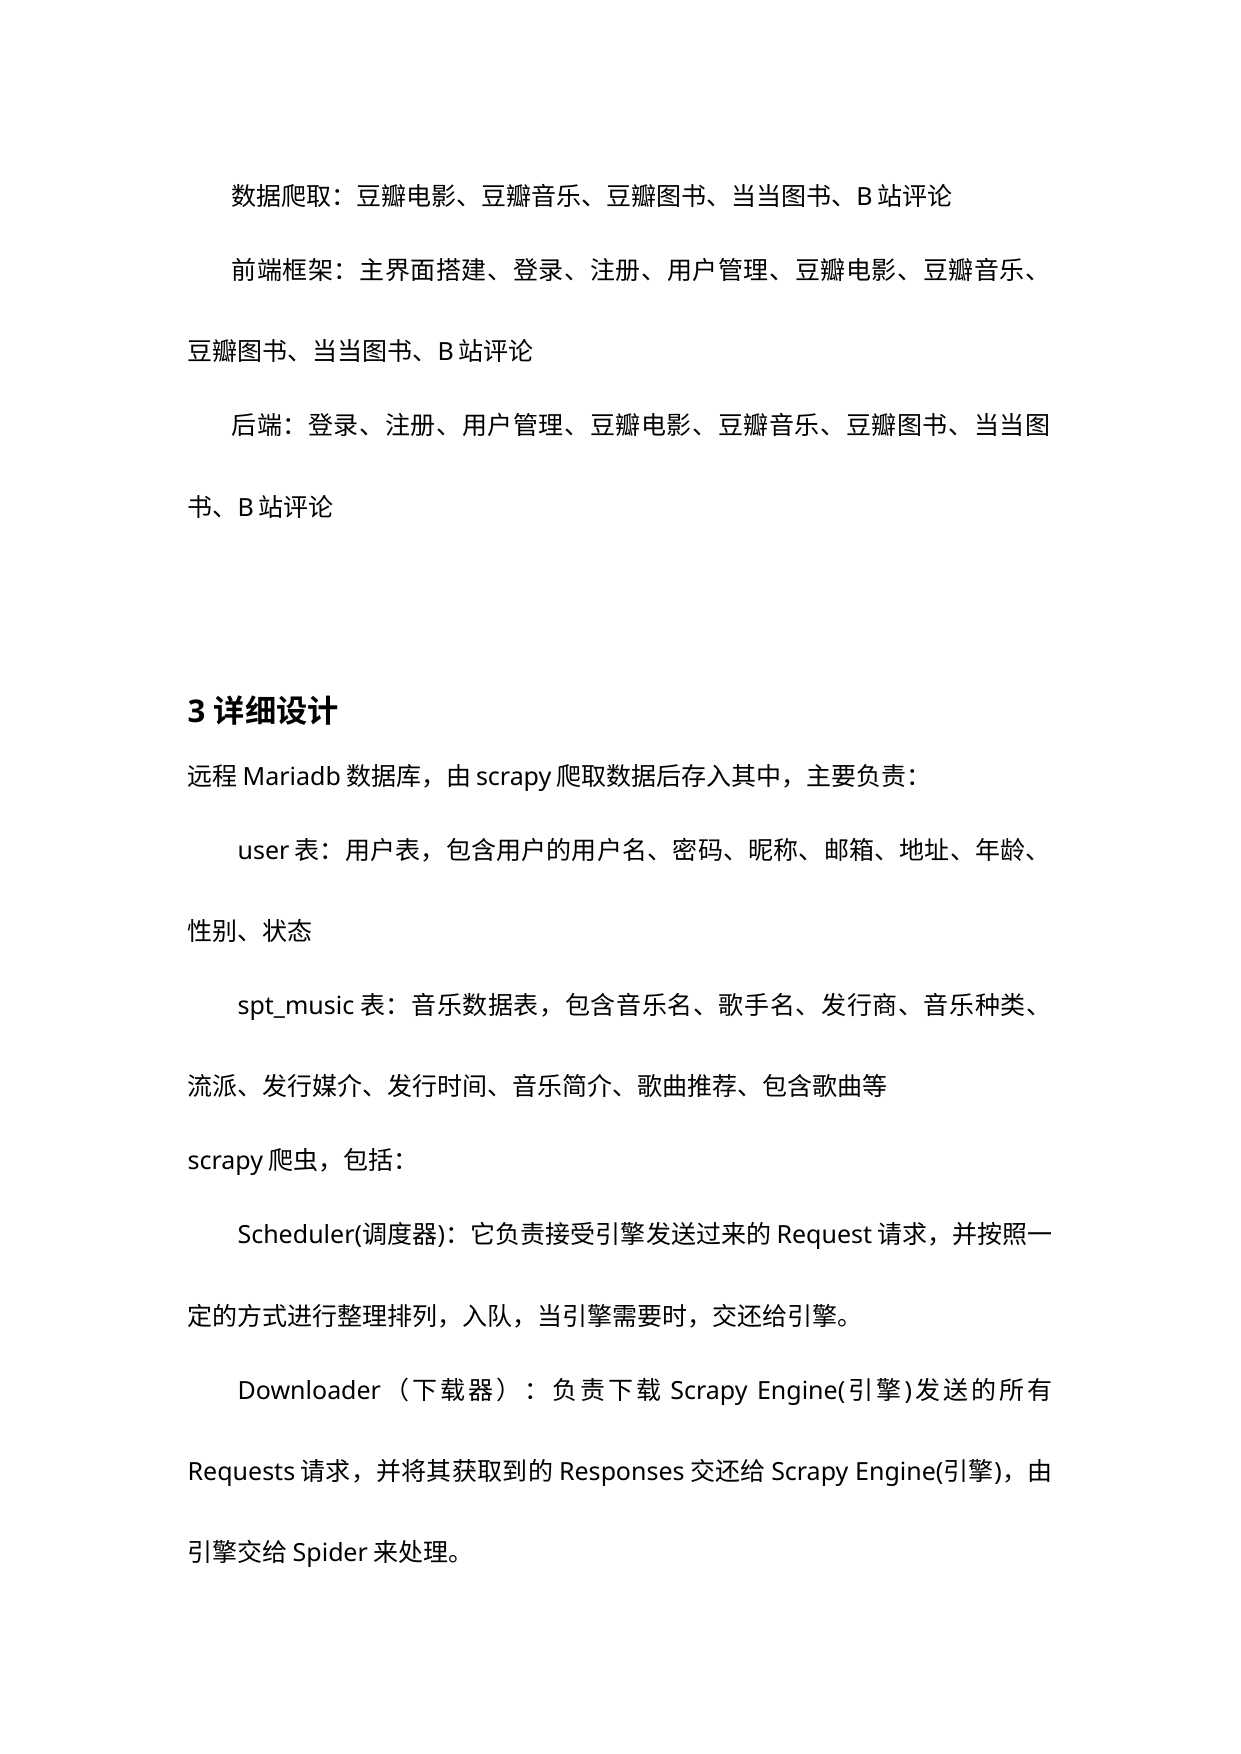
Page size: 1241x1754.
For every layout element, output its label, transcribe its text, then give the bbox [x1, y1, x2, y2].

text spt_music表：音乐数据表，包含音乐名、歌手名、发行商、音乐种类、流派、发行媒介、发行时间、音乐简介、歌曲推荐、包含歌曲等 [187, 971, 1053, 1117]
text user表：用户表，包含用户的用户名、密码、昵称、邮箱、地址、年龄、性别、状态 [187, 816, 1053, 962]
text 前端框架：主界面搭建、登录、注册、用户管理、豆瓣电影、豆瓣音乐、豆瓣图书、当当图书、B站评论 [187, 236, 1053, 382]
text Downloader（下载器）：负责下载Scrapy Engine(引擎)发送的所有Requests请求，并将其获取到的Responses交还给Scrapy Engine(引擎)，由引擎交给Spider来处理。 [187, 1356, 1053, 1583]
text 数据爬取：豆瓣电影、豆瓣音乐、豆瓣图书、当当图书、B站评论 [187, 162, 1053, 227]
text 后端：登录、注册、用户管理、豆瓣电影、豆瓣音乐、豆瓣图书、当当图书、B站评论 [187, 391, 1053, 538]
text scrapy爬虫，包括： [187, 1126, 1053, 1191]
text Scheduler(调度器)：它负责接受引擎发送过来的Request请求，并按照一定的方式进行整理排列，入队，当引擎需要时，交还给引擎。 [187, 1200, 1053, 1347]
text 3 详细设计 [187, 677, 1053, 742]
text 远程Mariadb数据库，由scrapy爬取数据后存入其中，主要负责： [187, 742, 1053, 807]
